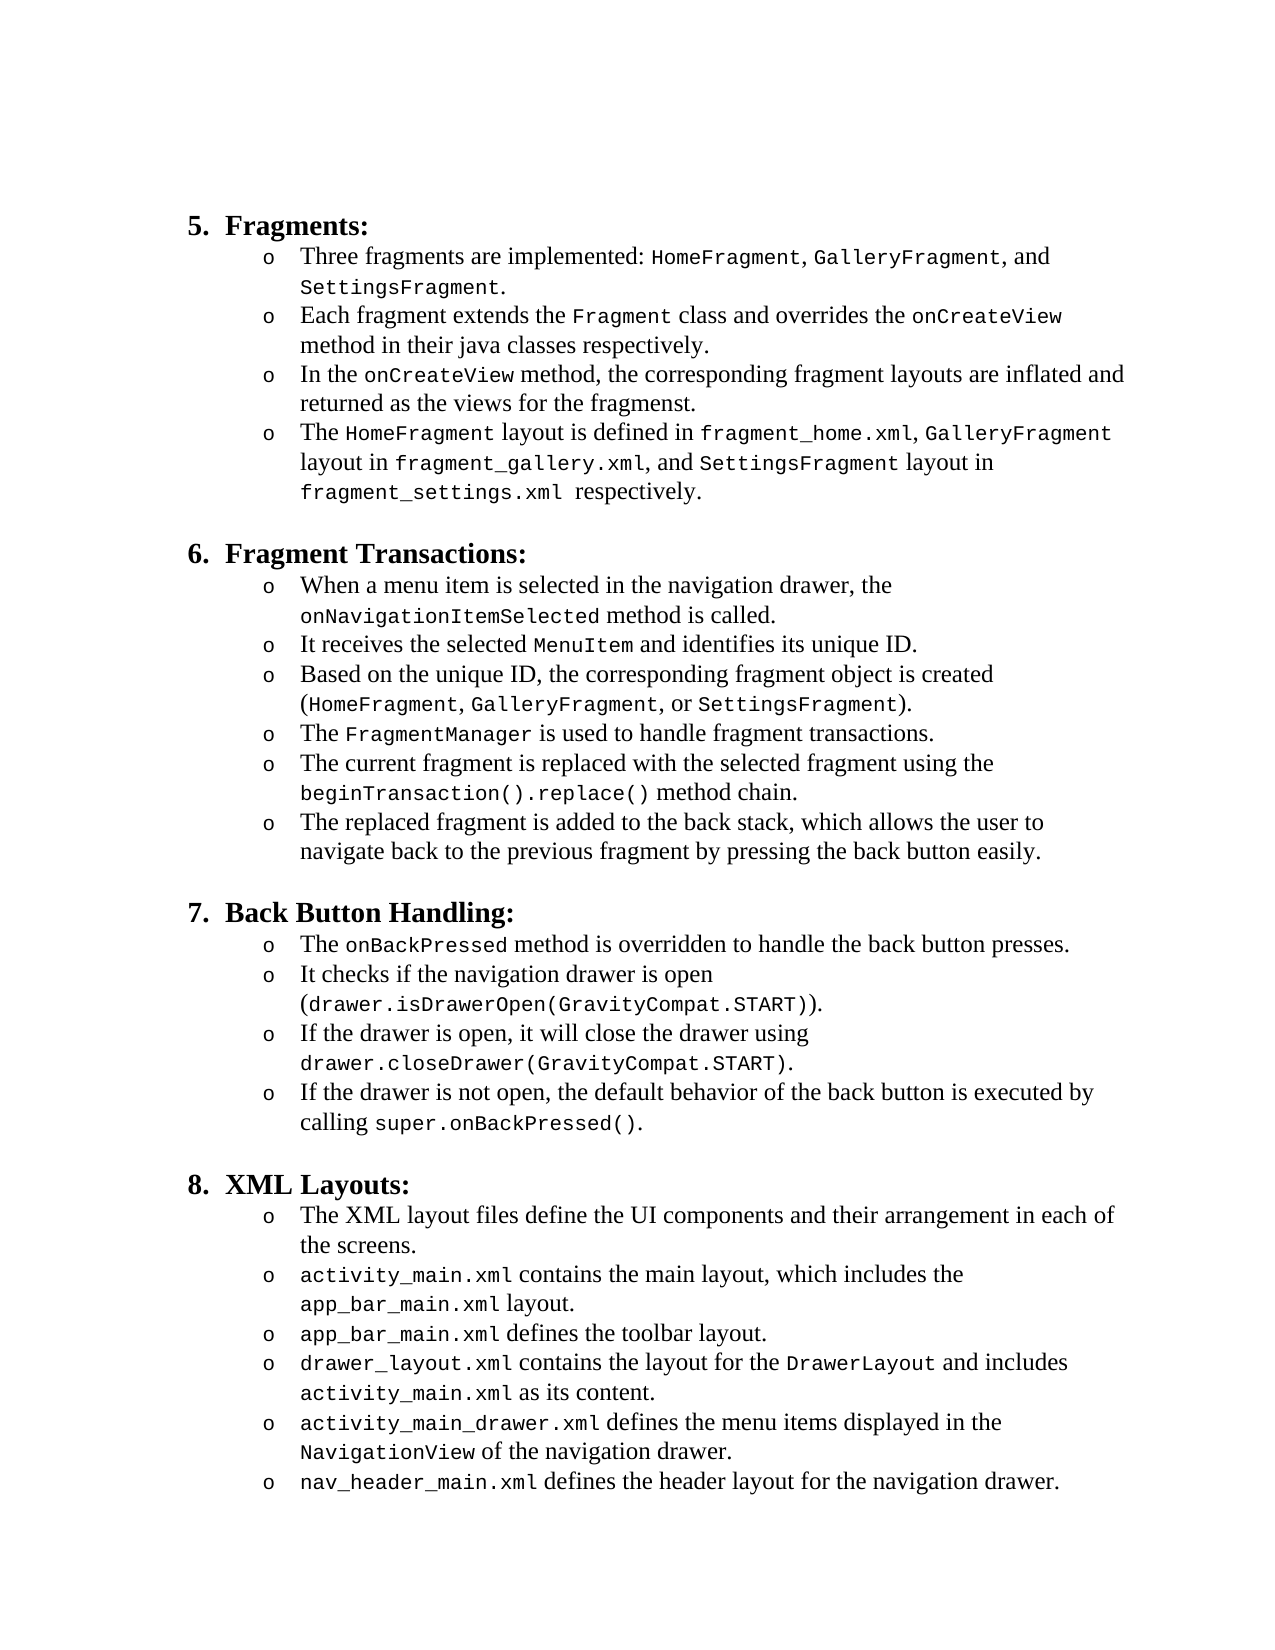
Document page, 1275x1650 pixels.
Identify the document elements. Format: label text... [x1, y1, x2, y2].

list If the drawer is not open, the default behavior of the back button is executed by calling super.onBackPressed(). [262, 1077, 1125, 1167]
list The replaced fragment is added to the back stack, which allows the user to navigate back to the previous fragment by pressing the back button easily. [262, 807, 1125, 896]
list If the drawer is open, it will close the drawer using drawer.closeDrawer(GravityCompat.START). [262, 1018, 1125, 1077]
list In the onCreateView method, the corresponding fragment layouts are inflated and returned as the views for the fragmenst. [262, 359, 1125, 417]
list nav_header_main.xml defines the header layout for the navigation drawer. [262, 1466, 1125, 1495]
list activity_main.xml contains the main layout, which includes the app_bar_main.xml layout. [262, 1259, 1125, 1318]
list When a menu item is selected in the navigation drawer, the onNavigationItemSelected method is called. [262, 570, 1125, 629]
list The HomeFragment layout is defined in fragment_home.xml, GalleryFragment layout in fragment_gallery.xml, and SettingsFragment layout in fragment_settings.xml respectively. [262, 417, 1125, 537]
list The FragmentManager is used to handle fragment transactions. [262, 718, 1125, 748]
list activity_main_drawer.xml defines the menu items displayed in the NavigationView of the navigation drawer. [262, 1407, 1125, 1466]
list app_bar_main.xml defines the toolbar layout. [262, 1318, 1125, 1347]
list Each fragment extends the Fragment class and overrides the onCreateView method in their java classes respectively. [262, 301, 1125, 359]
list Three fragments are implemented: HomeFragment, GalleryFragment, and SettingsFragment. [262, 241, 1125, 301]
list XML Layouts: [187, 1167, 1125, 1200]
list The current fragment is replaced with the selected fragment using the beginTransaction().replace() method chain. [262, 748, 1125, 807]
list The onBackPressed method is overridden to handle the back button presses. [262, 929, 1125, 959]
list Fragment Transactions: [187, 537, 1125, 570]
list drawer_layout.xml contains the layout for the DrawerLayout and includes activity_main.xml as its content. [262, 1347, 1125, 1407]
list Based on the unique ID, the corresponding fragment object is created (HomeFragment, GalleryFragment, or SettingsFragment). [262, 659, 1125, 718]
list The XML layout files define the UI components and their arrangement in each of the screens. [262, 1200, 1125, 1259]
list Fragments: [187, 208, 1125, 241]
list It receives the selected MenuItem and identifies its unique ID. [262, 629, 1125, 659]
list Back Button Handling: [187, 896, 1125, 929]
list It checks if the navigation drawer is open (drawer.isDrawerOpen(GravityCompat.START)). [262, 959, 1125, 1018]
